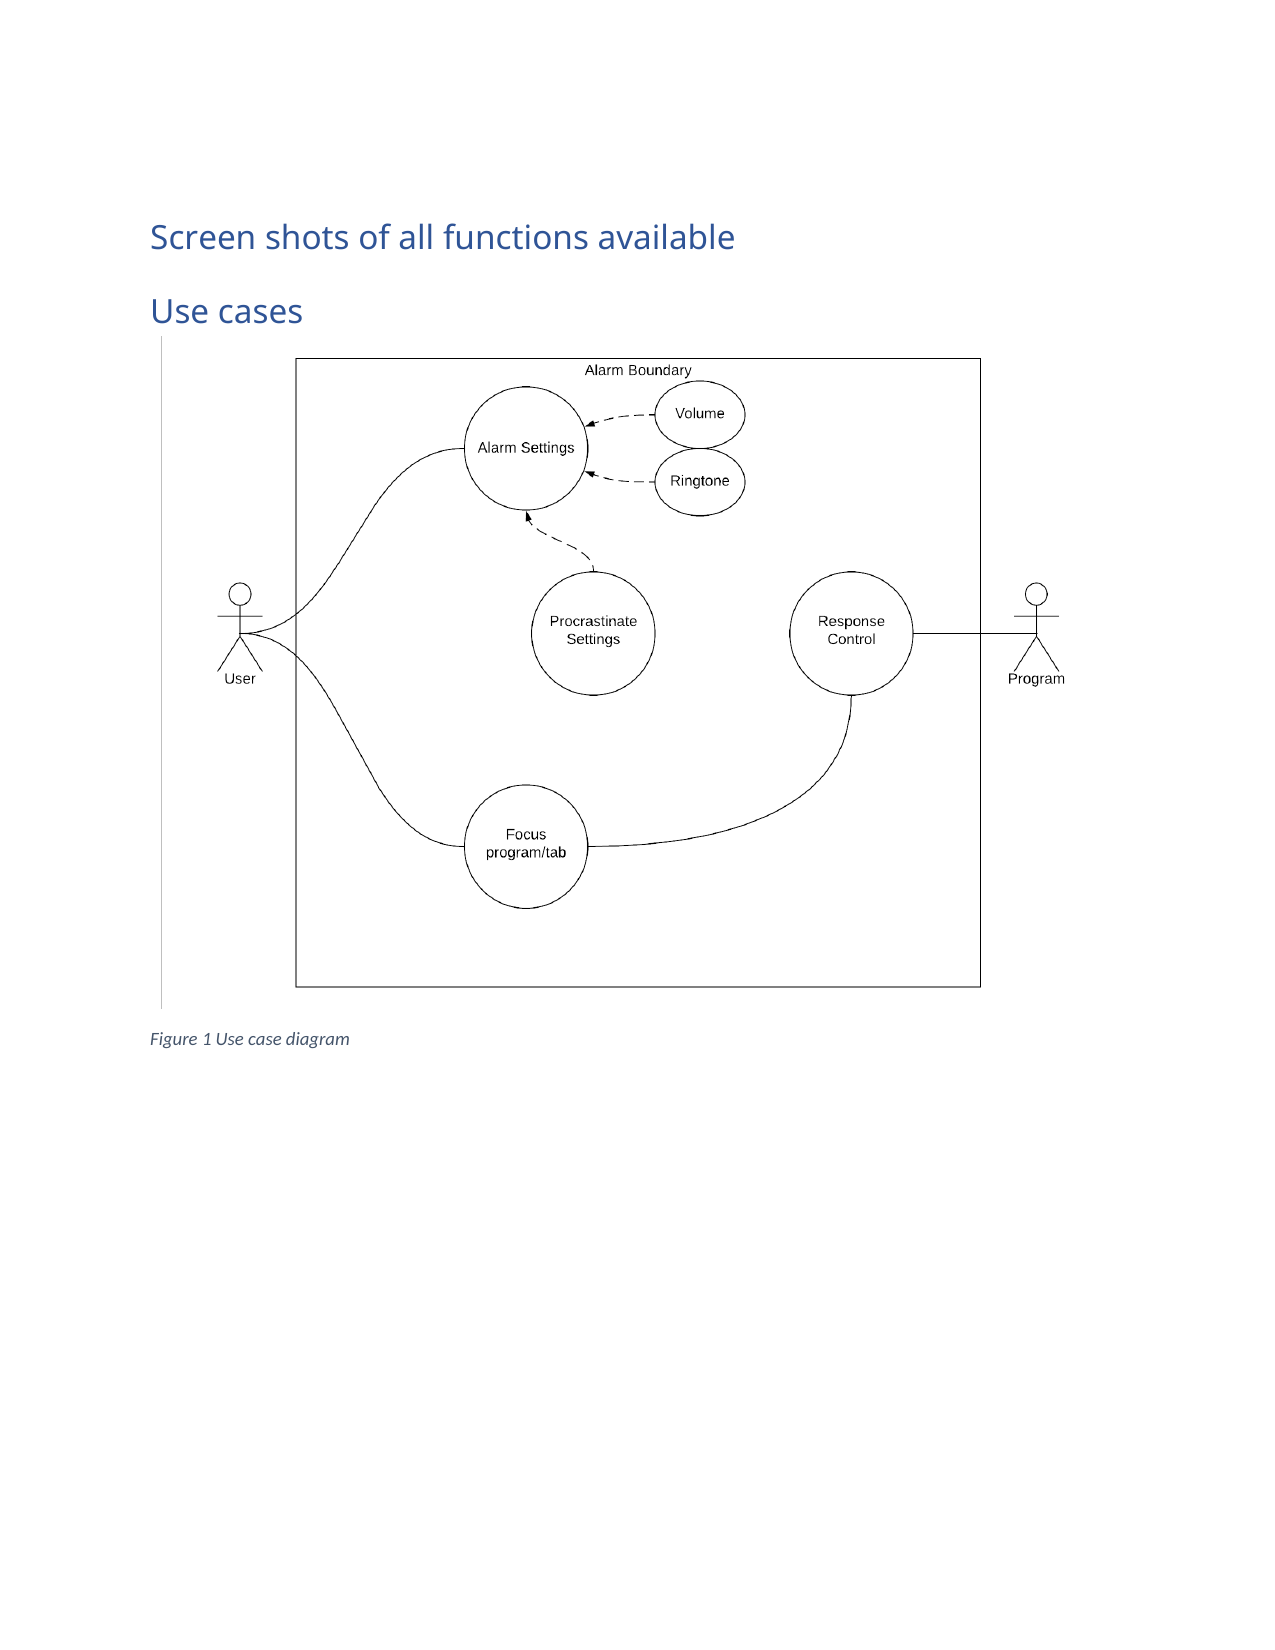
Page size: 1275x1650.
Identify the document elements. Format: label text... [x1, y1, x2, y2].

picture [150, 336, 1125, 1009]
subtitle Use cases [150, 287, 1125, 333]
subtitle Screen shots of all functions available [150, 213, 1125, 259]
